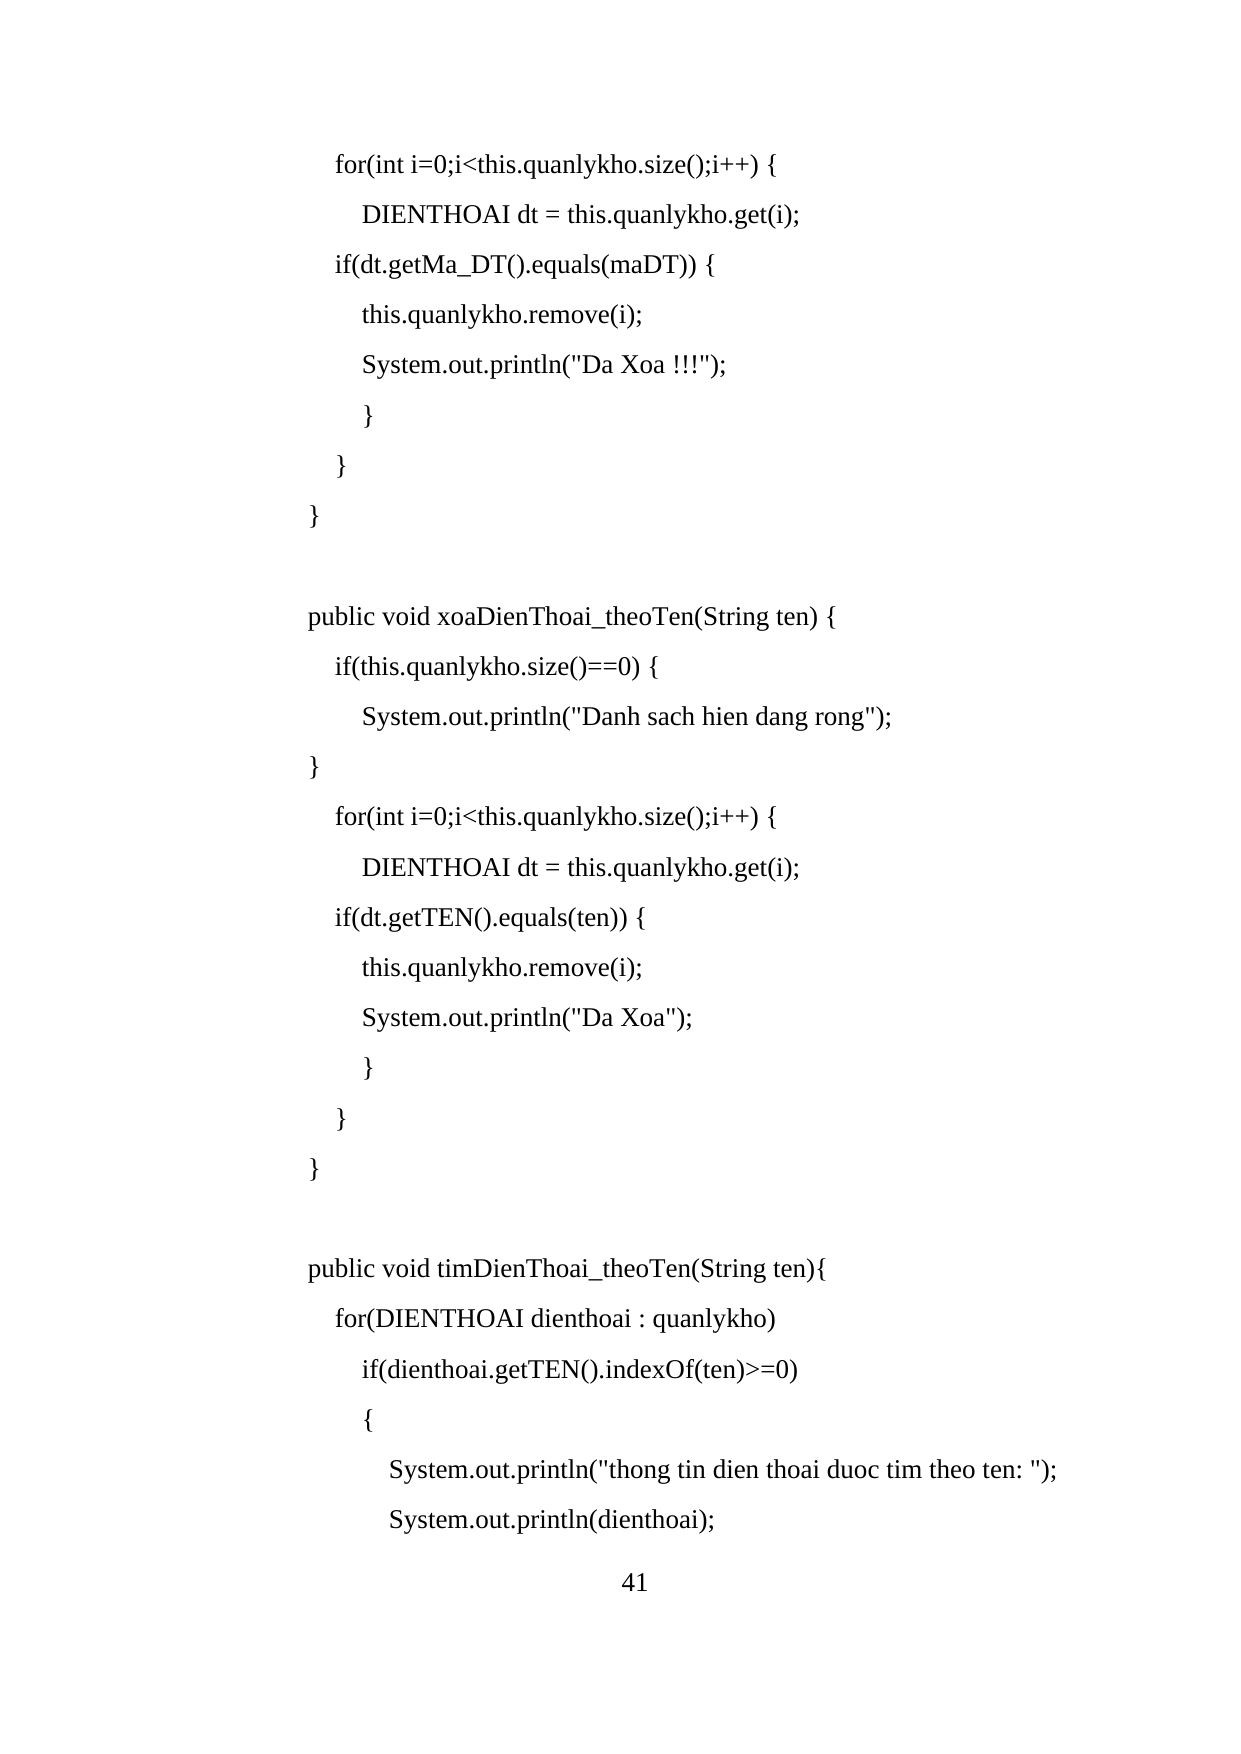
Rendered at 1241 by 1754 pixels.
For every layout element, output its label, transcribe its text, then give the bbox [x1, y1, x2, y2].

text { [281, 1403, 1092, 1434]
text } [281, 1152, 1092, 1183]
text this.quanlykho.remove(i); [281, 951, 1092, 982]
text System.out.println("Da Xoa"); [281, 1001, 1092, 1032]
text public void xoaDienThoai_theoTen(String ten) { [281, 599, 1092, 631]
text System.out.println("Da Xoa !!!"); [281, 348, 1092, 380]
text for(int i=0;i<this.quanlykho.size();i++) { [281, 800, 1092, 832]
text } [281, 1051, 1092, 1083]
text } [281, 499, 1092, 530]
text for(DIENTHOAI dienthoai : quanlykho) [281, 1302, 1092, 1334]
text public void timDienThoai_theoTen(String ten){ [281, 1252, 1092, 1283]
text if(this.quanlykho.size()==0) { [281, 650, 1092, 681]
text DIENTHOAI dt = this.quanlykho.get(i); [281, 198, 1092, 229]
text System.out.println(dienthoai); [281, 1503, 1092, 1534]
text DIENTHOAI dt = this.quanlykho.get(i); [281, 851, 1092, 882]
text System.out.println("thong tin dien thoai duoc tim theo ten: "); [281, 1453, 1092, 1484]
text } [281, 1102, 1092, 1133]
text } [281, 449, 1092, 480]
text this.quanlykho.remove(i); [281, 298, 1092, 329]
text } [281, 399, 1092, 430]
text if(dt.getMa_DT().equals(maDT)) { [281, 248, 1092, 279]
text if(dt.getTEN().equals(ten)) { [281, 901, 1092, 932]
text System.out.println("Danh sach hien dang rong"); [281, 700, 1092, 731]
text } [281, 750, 1092, 781]
text if(dienthoai.getTEN().indexOf(ten)>=0) [281, 1353, 1092, 1384]
text for(int i=0;i<this.quanlykho.size();i++) { [281, 148, 1092, 179]
